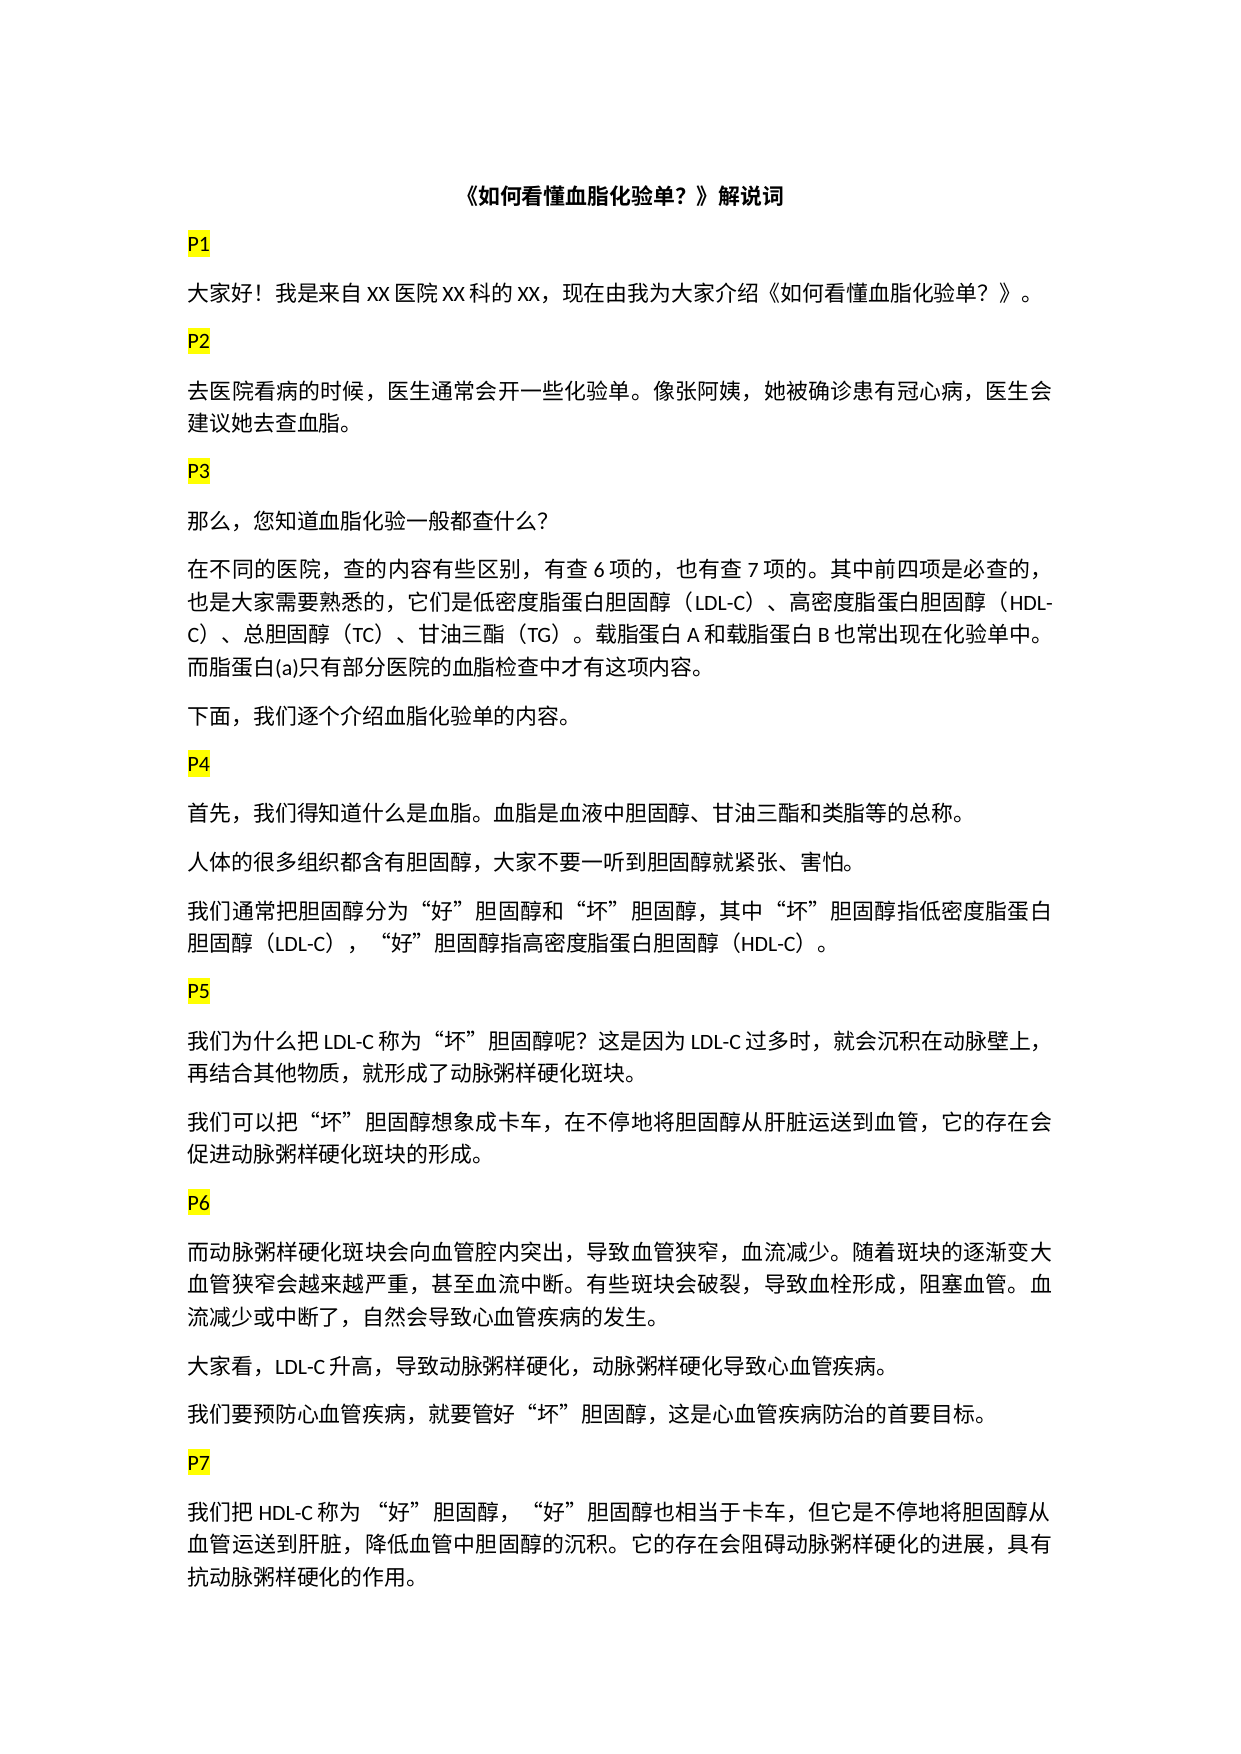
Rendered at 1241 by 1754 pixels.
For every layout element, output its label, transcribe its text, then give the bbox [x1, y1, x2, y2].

text P1 [187, 227, 1053, 259]
text 而动脉粥样硬化斑块会向血管腔内突出，导致血管狭窄，血流减少。随着斑块的逐渐变大，血管狭窄会越来越严重，甚至血流中断。有些斑块会破裂，导致血栓形成，阻塞血管。血流减少或中断了，自然会导致心血管疾病的发生。 [187, 1234, 1053, 1332]
text P7 [187, 1446, 1053, 1478]
text 大家好！我是来自XX医院XX科的XX，现在由我为大家介绍《如何看懂血脂化验单？》。 [187, 276, 1053, 308]
text 在不同的医院，查的内容有些区别，有查6项的，也有查7项的。其中前四项是必查的，也是大家需要熟悉的，它们是低密度脂蛋白胆固醇（LDL-C）、高密度脂蛋白胆固醇（HDL-C）、总胆固醇（TC）、甘油三酯（TG）。载脂蛋白A和载脂蛋白B也常出现在化验单中。而脂蛋白(a)只有部分医院的血脂检查中才有这项内容。 [187, 552, 1053, 682]
text P6 [187, 1186, 1053, 1218]
text 我们把HDL-C称为 “好”胆固醇，“好”胆固醇也相当于卡车，但它是不停地将胆固醇从血管运送到肝脏，降低血管中胆固醇的沉积。它的存在会阻碍动脉粥样硬化的进展，具有抗动脉粥样硬化的作用。 [187, 1494, 1053, 1592]
text 那么，您知道血脂化验一般都查什么？ [187, 503, 1053, 536]
text P5 [187, 974, 1053, 1007]
text 去医院看病的时候，医生通常会开一些化验单。像张阿姨，她被确诊患有冠心病，医生会建议她去查血脂。 [187, 373, 1053, 438]
text 我们为什么把LDL-C称为“坏”胆固醇呢？这是因为LDL-C过多时，就会沉积在动脉壁上，再结合其他物质，就形成了动脉粥样硬化斑块。 [187, 1023, 1053, 1088]
text 大家看，LDL-C升高，导致动脉粥样硬化，动脉粥样硬化导致心血管疾病。 [187, 1348, 1053, 1381]
text P2 [187, 324, 1053, 357]
text 我们通常把胆固醇分为“好”胆固醇和“坏”胆固醇，其中“坏”胆固醇指低密度脂蛋白胆固醇（LDL-C），“好”胆固醇指高密度脂蛋白胆固醇（HDL-C）。 [187, 893, 1053, 958]
text P3 [187, 454, 1053, 487]
text P4 [187, 747, 1053, 779]
text 《如何看懂血脂化验单？》解说词 [187, 178, 1053, 211]
text 我们可以把“坏”胆固醇想象成卡车，在不停地将胆固醇从肝脏运送到血管，它的存在会促进动脉粥样硬化斑块的形成。 [187, 1104, 1053, 1169]
text 我们要预防心血管疾病，就要管好“坏”胆固醇，这是心血管疾病防治的首要目标。 [187, 1397, 1053, 1429]
text 首先，我们得知道什么是血脂。血脂是血液中胆固醇、甘油三酯和类脂等的总称。 [187, 796, 1053, 828]
text 下面，我们逐个介绍血脂化验单的内容。 [187, 698, 1053, 731]
text 人体的很多组织都含有胆固醇，大家不要一听到胆固醇就紧张、害怕。 [187, 844, 1053, 877]
